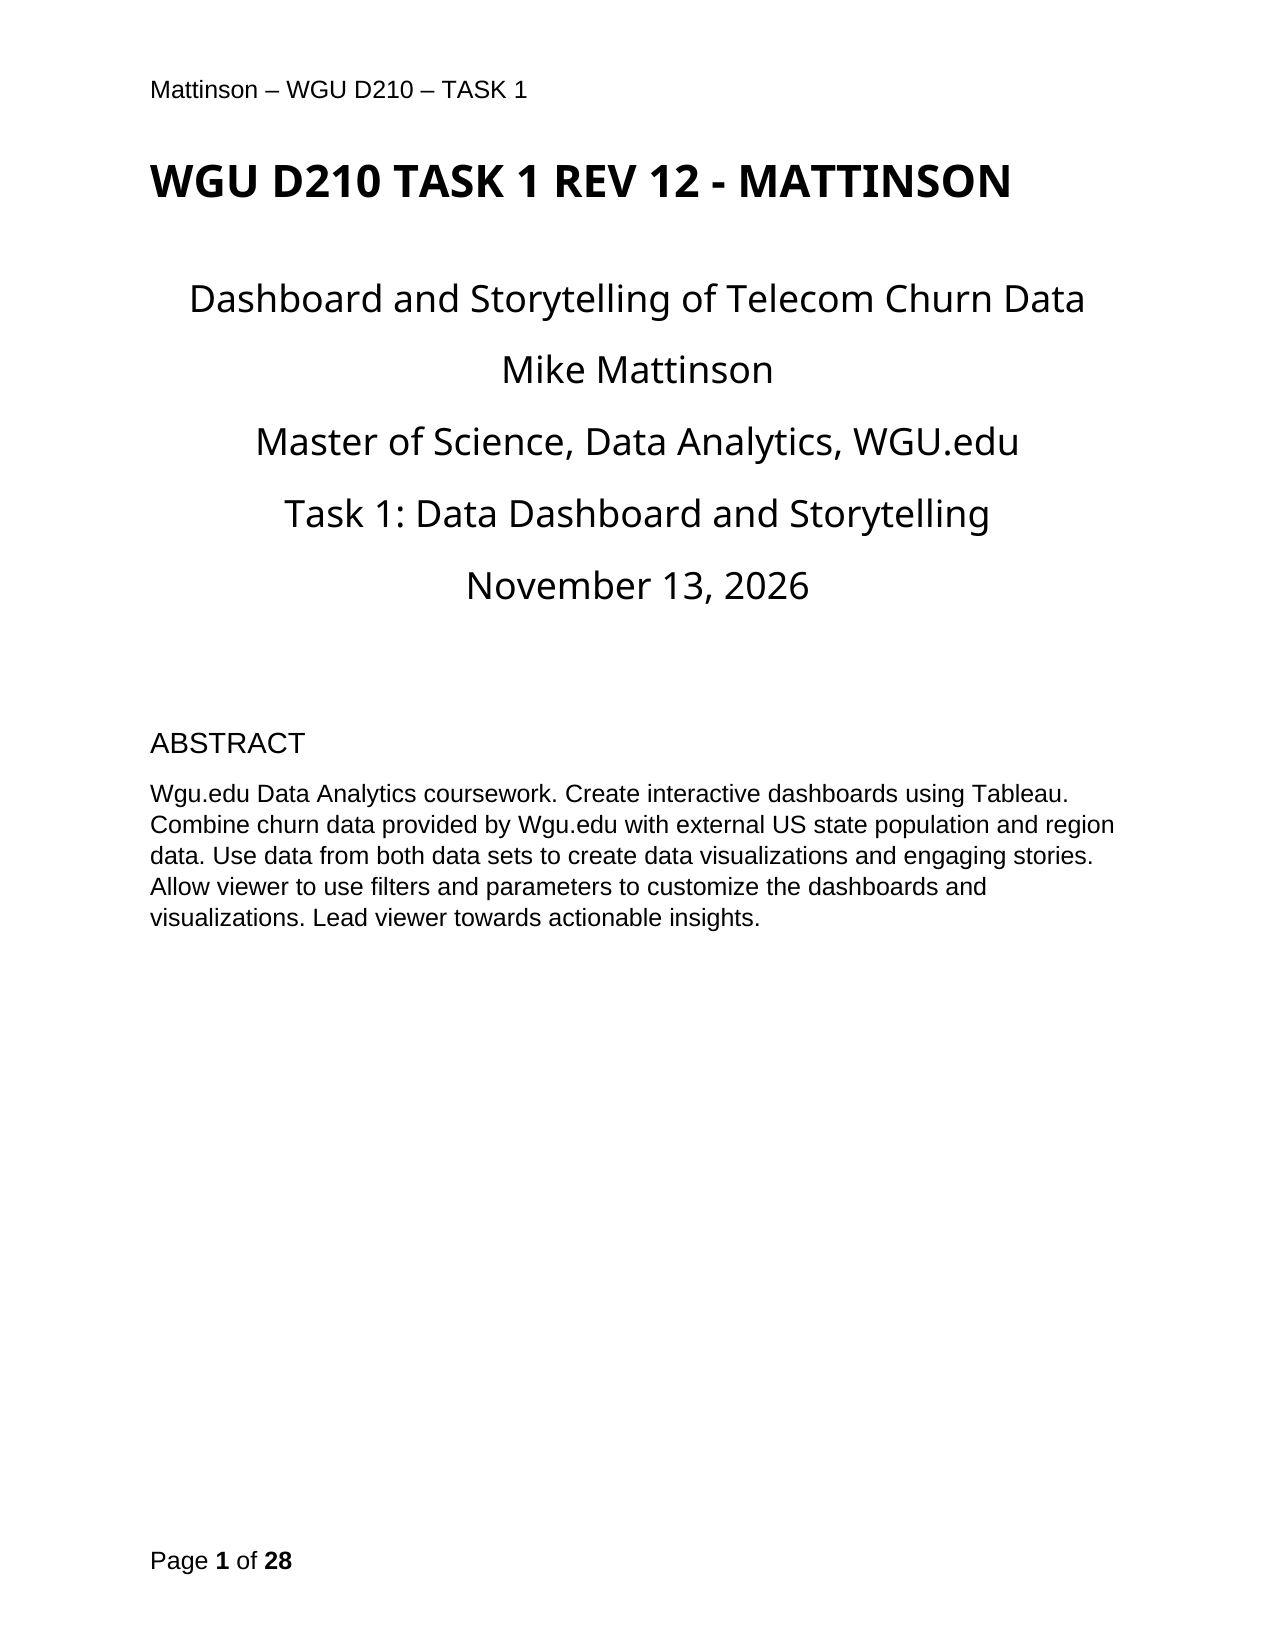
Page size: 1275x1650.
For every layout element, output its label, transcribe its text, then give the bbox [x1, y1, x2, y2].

text Mike Mattinson [150, 344, 1125, 395]
text Wgu.edu Data Analytics coursework. Create interactive dashboards using Tableau. Combine churn data provided by Wgu.edu with external US state population and region data. Use data from both data sets to create data visualizations and engaging stories. Allow viewer to use filters and parameters to customize the dashboards and visualizations. Lead viewer towards actionable insights. [150, 779, 1125, 932]
text Master of Science, Data Analytics, WGU.edu [150, 416, 1125, 467]
subtitle Abstract [150, 726, 1125, 760]
text Task 1: Data Dashboard and Storytelling [150, 487, 1125, 538]
text Dashboard and Storytelling of Telecom Churn Data [150, 272, 1125, 323]
text WGU D210 TASK 1 REV 12 - MATTINSON [150, 150, 1125, 211]
text March 16, 2022 [150, 559, 1125, 610]
